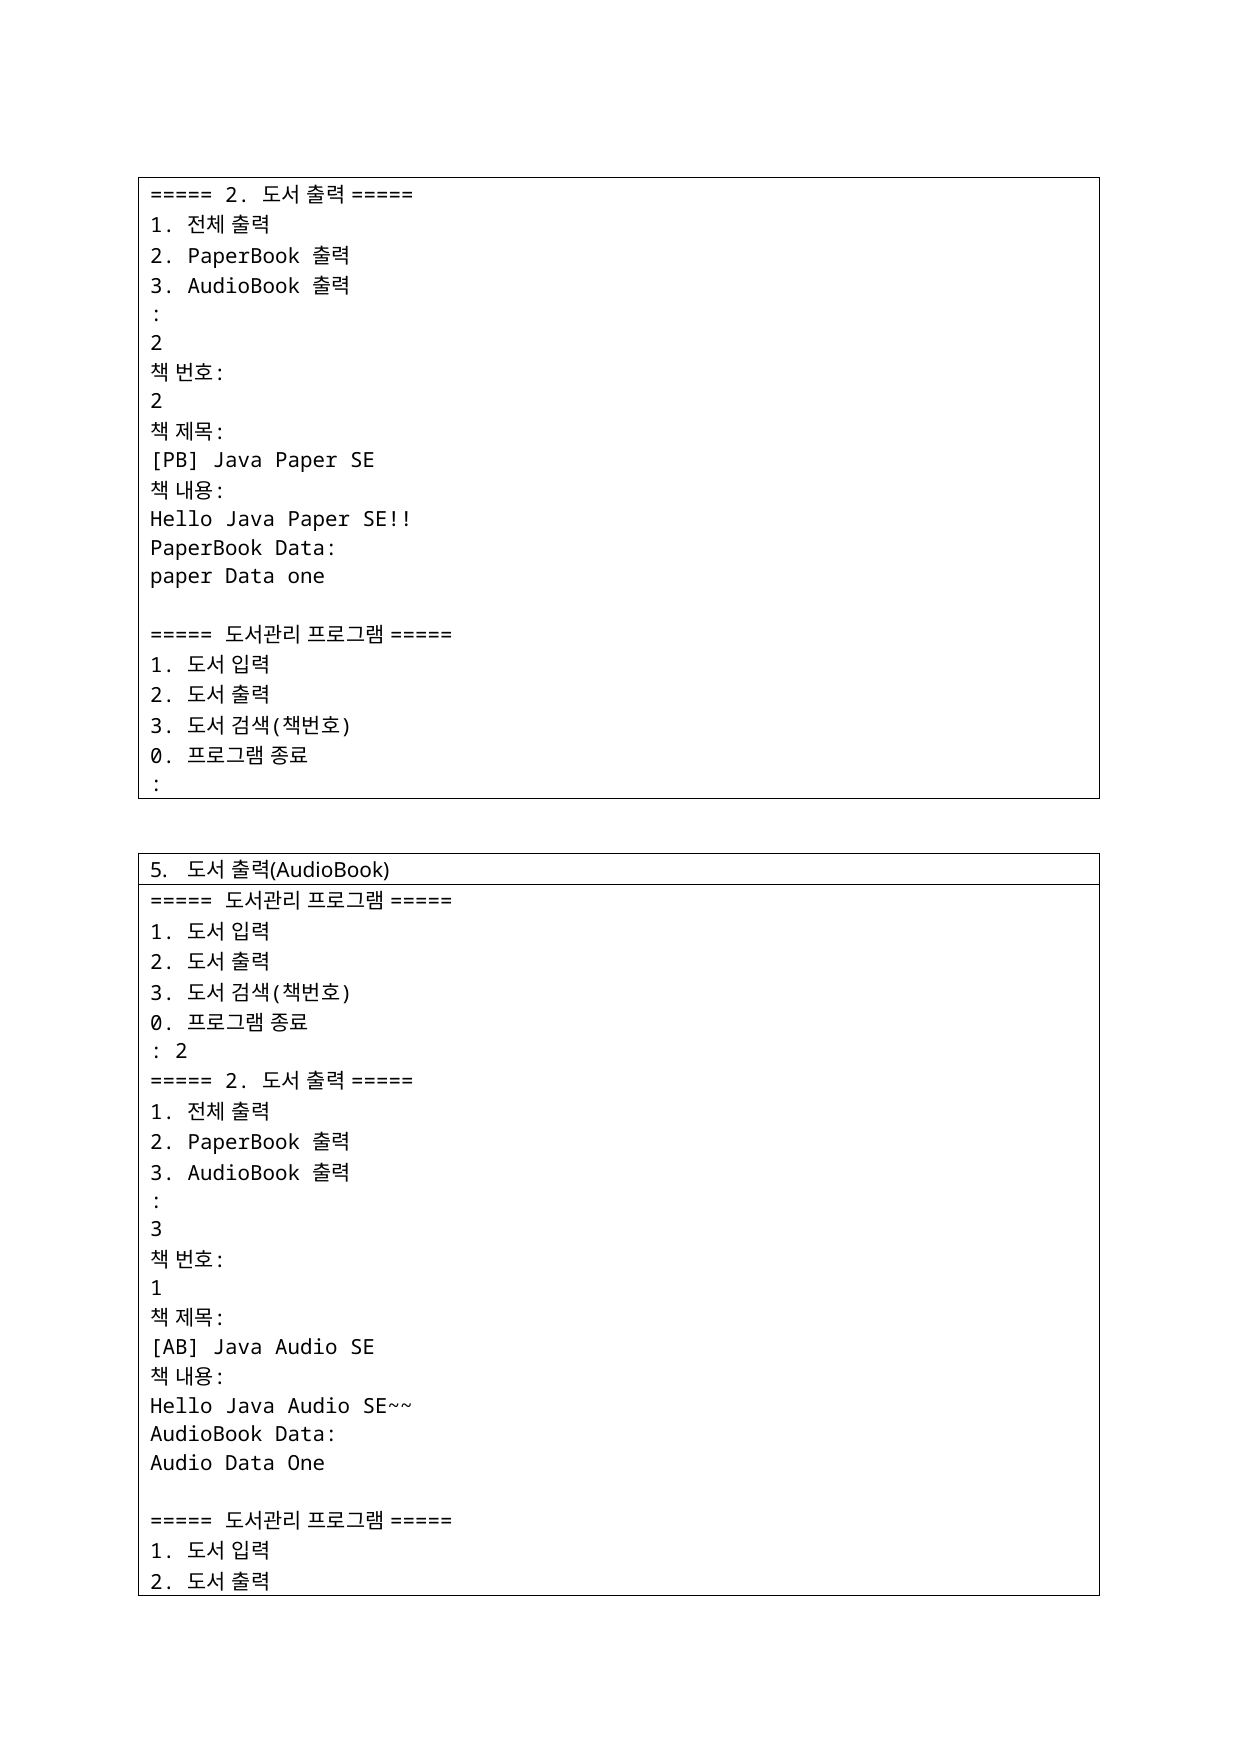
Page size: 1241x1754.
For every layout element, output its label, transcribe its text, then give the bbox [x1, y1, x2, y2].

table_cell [139, 885, 1099, 1595]
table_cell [139, 178, 1099, 798]
table_header 도서 출력(AudioBook) [139, 854, 1099, 884]
